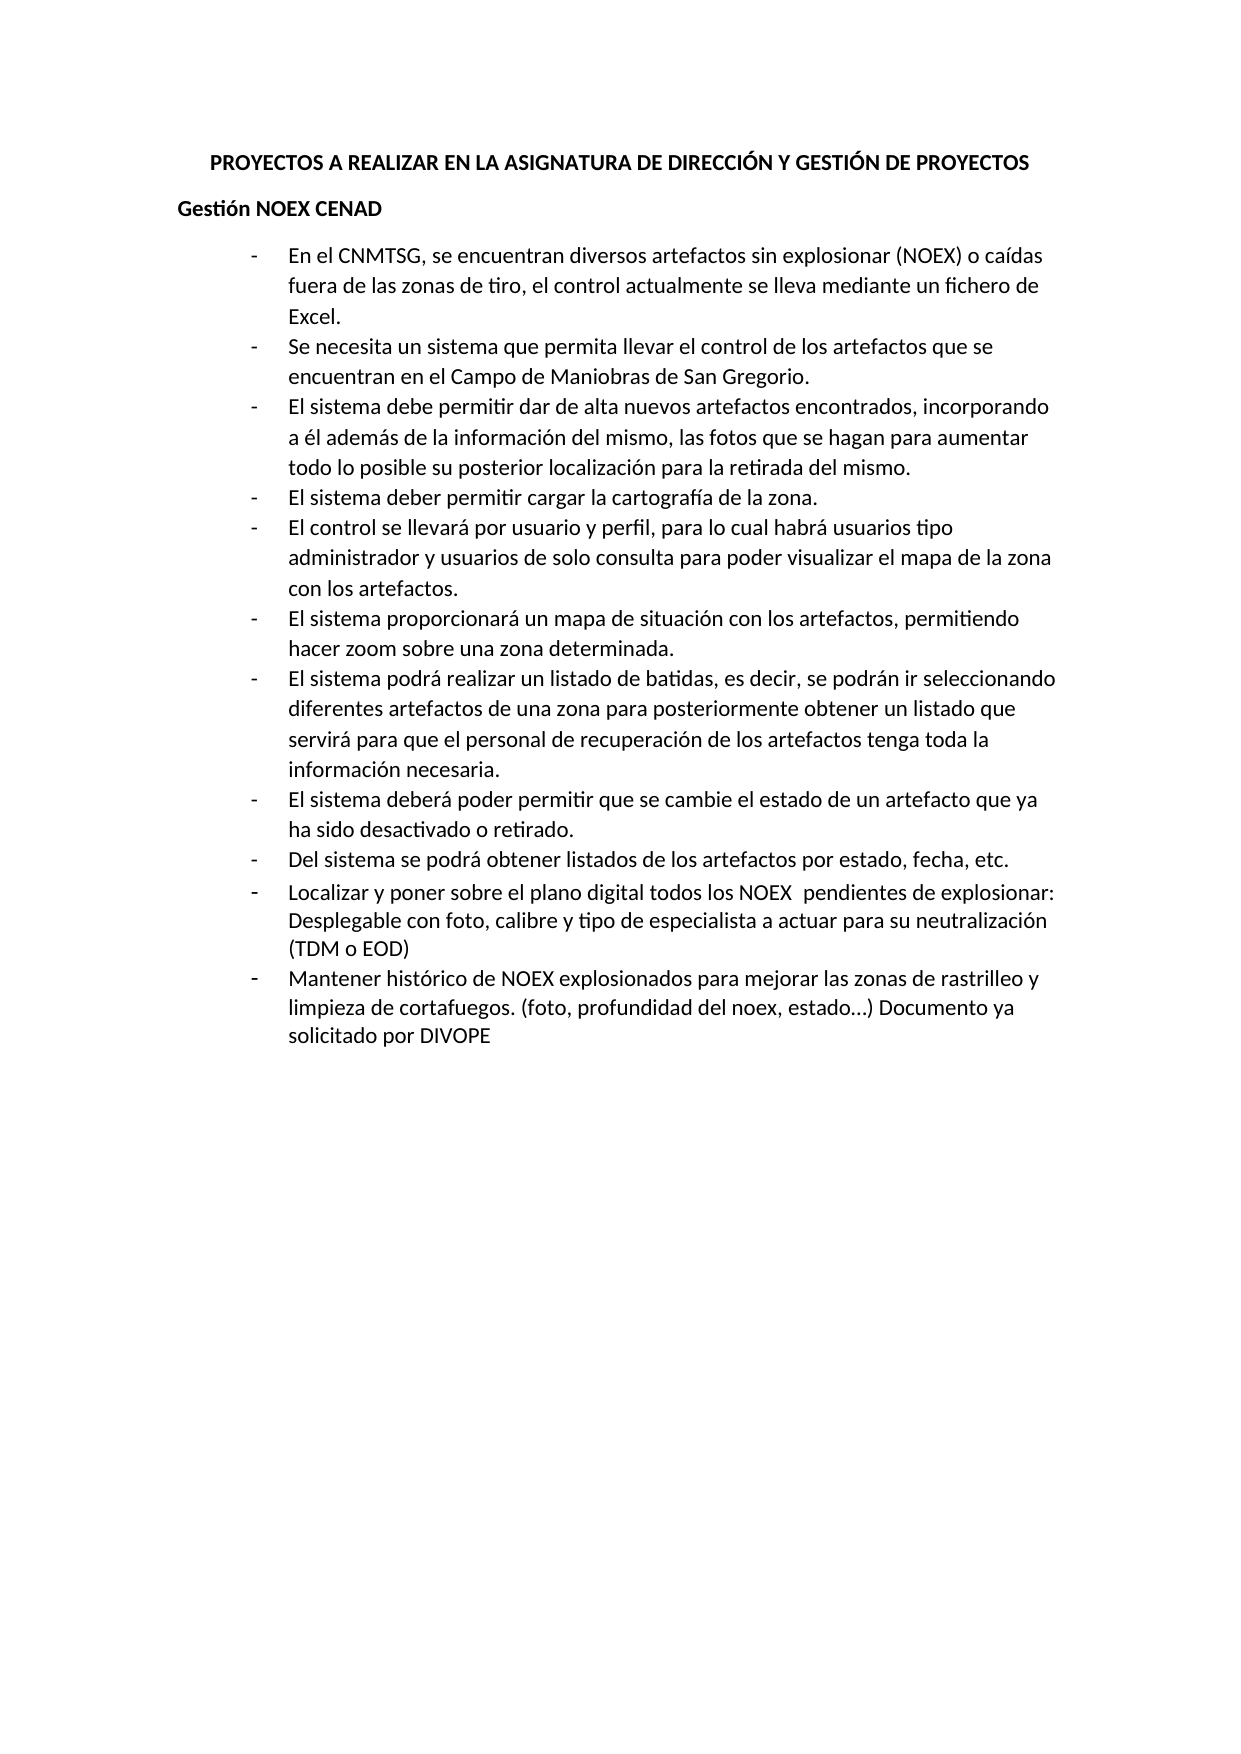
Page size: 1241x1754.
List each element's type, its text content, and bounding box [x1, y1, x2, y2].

list Del sistema se podrá obtener listados de los artefactos por estado, fecha, etc. [251, 846, 1063, 873]
list El sistema debe permitir dar de alta nuevos artefactos encontrados, incorporando a él además de la información del mismo, las fotos que se hagan para aumentar todo lo posible su posterior localización para la retirada del mismo. [251, 392, 1063, 481]
list El sistema proporcionará un mapa de situación con los artefactos, permitiendo hacer zoom sobre una zona determinada. [251, 604, 1063, 662]
list El control se llevará por usuario y perfil, para lo cual habrá usuarios tipo administrador y usuarios de solo consulta para poder visualizar el mapa de la zona con los artefactos. [251, 513, 1063, 602]
text PROYECTOS A REALIZAR EN LA ASIGNATURA DE DIRECCIÓN Y GESTIÓN DE PROYECTOS [177, 148, 1063, 176]
list El sistema deberá poder permitir que se cambie el estado de un artefacto que ya ha sido desactivado o retirado. [251, 785, 1063, 843]
list El sistema podrá realizar un listado de batidas, es decir, se podrán ir seleccionando diferentes artefactos de una zona para posteriormente obtener un listado que servirá para que el personal de recuperación de los artefactos tenga toda la información necesaria. [251, 664, 1063, 783]
list Localizar y poner sobre el plano digital todos los NOEX pendientes de explosionar: Desplegable con foto, calibre y tipo de especialista a actuar para su neutralización (TDM o EOD) [251, 876, 1063, 962]
list En el CNMTSG, se encuentran diversos artefactos sin explosionar (NOEX) o caídas fuera de las zonas de tiro, el control actualmente se lleva mediante un fichero de Excel. [251, 241, 1063, 330]
list Mantener histórico de NOEX explosionados para mejorar las zonas de rastrilleo y limpieza de cortafuegos. (foto, profundidad del noex, estado…) Documento ya solicitado por DIVOPE [251, 962, 1063, 1049]
list Se necesita un sistema que permita llevar el control de los artefactos que se encuentran en el Campo de Maniobras de San Gregorio. [251, 332, 1063, 390]
list El sistema deber permitir cargar la cartografía de la zona. [251, 483, 1063, 511]
text Gestión NOEX CENAD [177, 194, 1063, 222]
